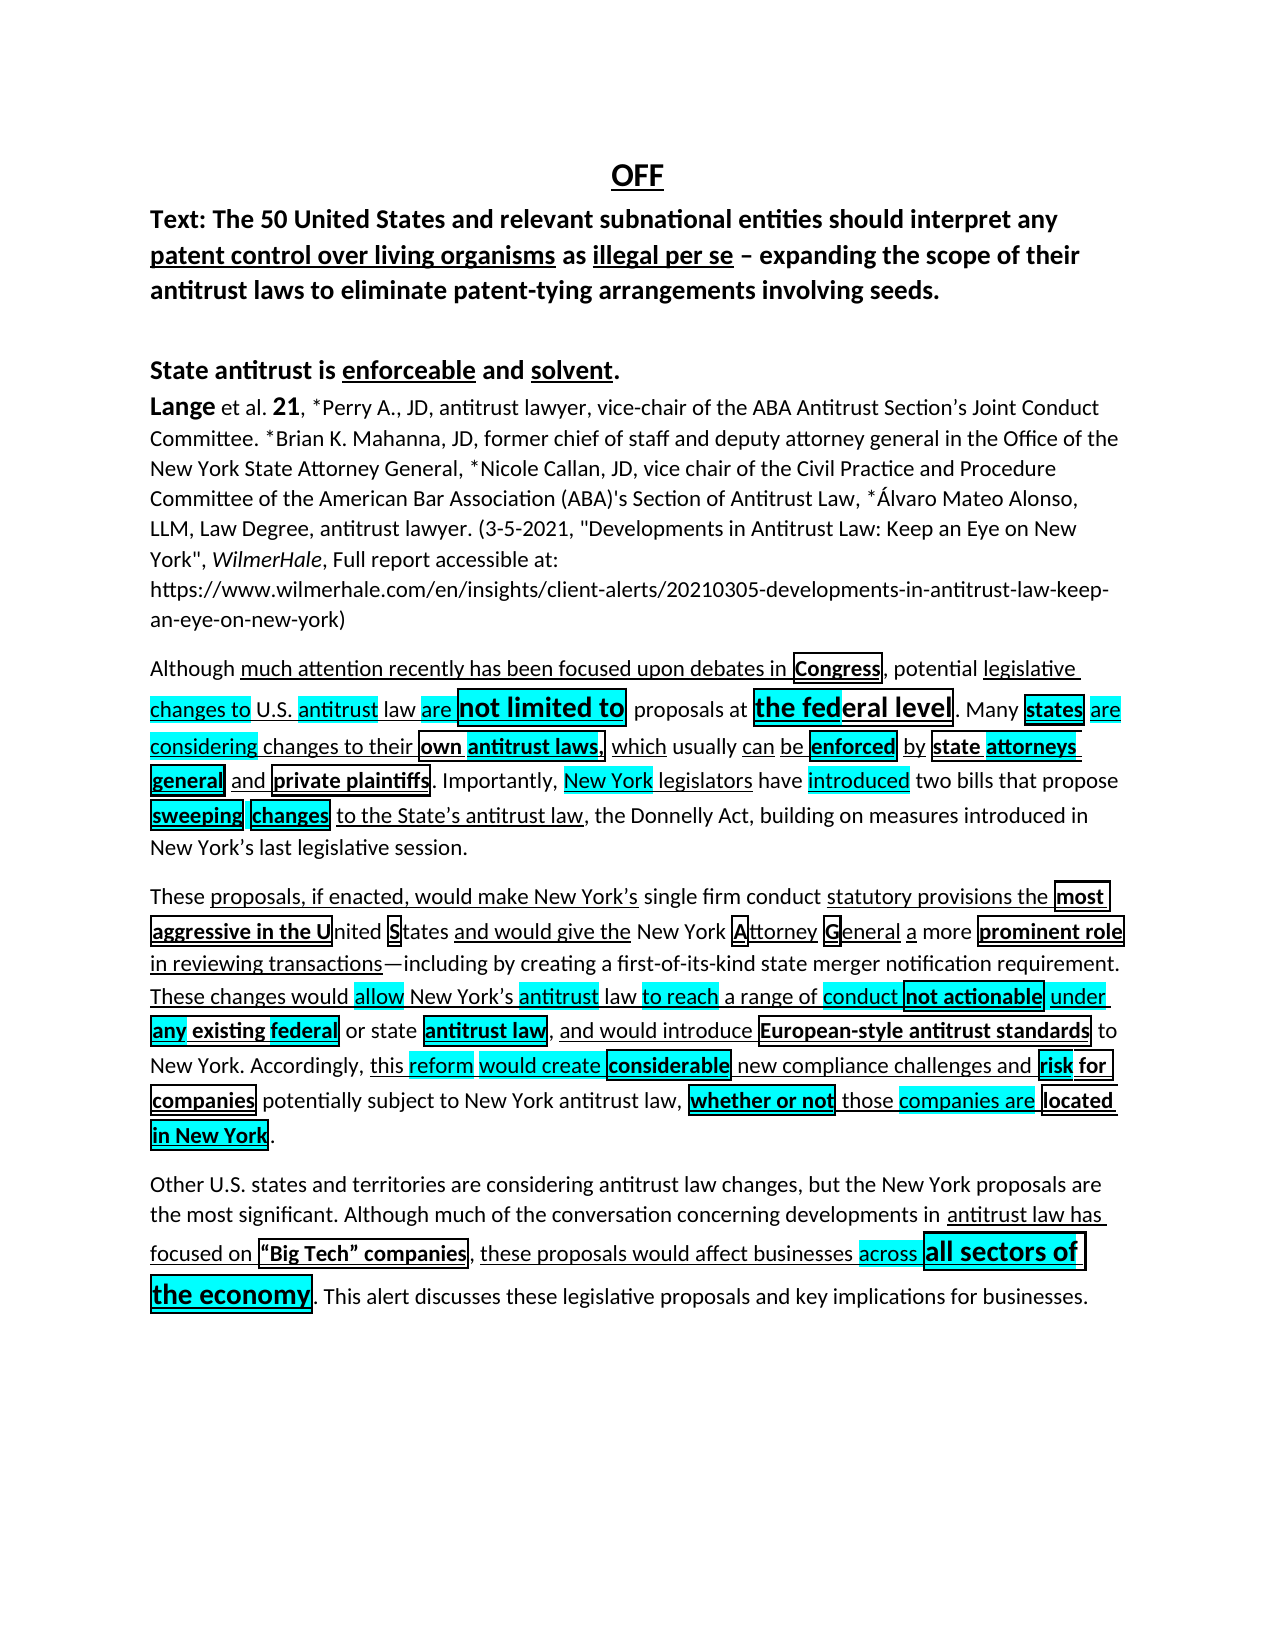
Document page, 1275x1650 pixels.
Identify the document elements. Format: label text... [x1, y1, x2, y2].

text Although much attention recently has been focused upon debates in Congress, potential legislative changes to U.S. antitrust law are not limited to proposals at the federal level. Many states are considering changes to their own antitrust laws, which usually can be enforced by state attorneys general and private plaintiffs. Importantly, New York legislators have introduced two bills that propose sweeping changes to the State’s antitrust law, the Donnelly Act, building on measures introduced in New York’s last legislative session. [150, 652, 1125, 861]
subtitle Text: The 50 United States and relevant subnational entities should interpret any patent control over living organisms as illegal per se – expanding the scope of their antitrust laws to eliminate patent-tying arrangements involving seeds. [150, 202, 1125, 307]
subtitle State antitrust is enforceable and solvent. [150, 353, 1125, 386]
text These proposals, if enacted, would make New York’s single firm conduct statutory provisions the most aggressive in the United States and would give the New York Attorney General a more prominent role in reviewing transactions—including by creating a first-of-its-kind state merger notification requirement. These changes would allow New York’s antitrust law to reach a range of conduct not actionable under any existing federal or state antitrust law, and would introduce European-style antitrust standards to New York. Accordingly, this reform would create considerable new compliance challenges and risk for companies potentially subject to New York antitrust law, whether or not those companies are located in New York. [150, 880, 1125, 1151]
text Other U.S. states and territories are considering antitrust law changes, but the New York proposals are the most significant. Although much of the conversation concerning developments in antitrust law has focused on “Big Tech” companies, these proposals would affect businesses across all sectors of the economy. This alert discusses these legislative proposals and key implications for businesses. [150, 1170, 1125, 1314]
subtitle OFF [150, 154, 1125, 195]
text Lange et al. 21, *Perry A., JD, antitrust lawyer, vice-chair of the ABA Antitrust Section’s Joint Conduct Committee. *Brian K. Mahanna, JD, former chief of staff and deputy attorney general in the Office of the New York State Attorney General, *Nicole Callan, JD, vice chair of the Civil Practice and Procedure Committee of the American Bar Association (ABA)'s Section of Antitrust Law, *Álvaro Mateo Alonso, LLM, Law Degree, antitrust lawyer. (3-5-2021, "Developments in Antitrust Law: Keep an Eye on New York", WilmerHale, Full report accessible at: https://www.wilmerhale.com/en/insights/client-alerts/20210305-developments-in-antitrust-law-keep-an-eye-on-new-york) [150, 389, 1125, 633]
